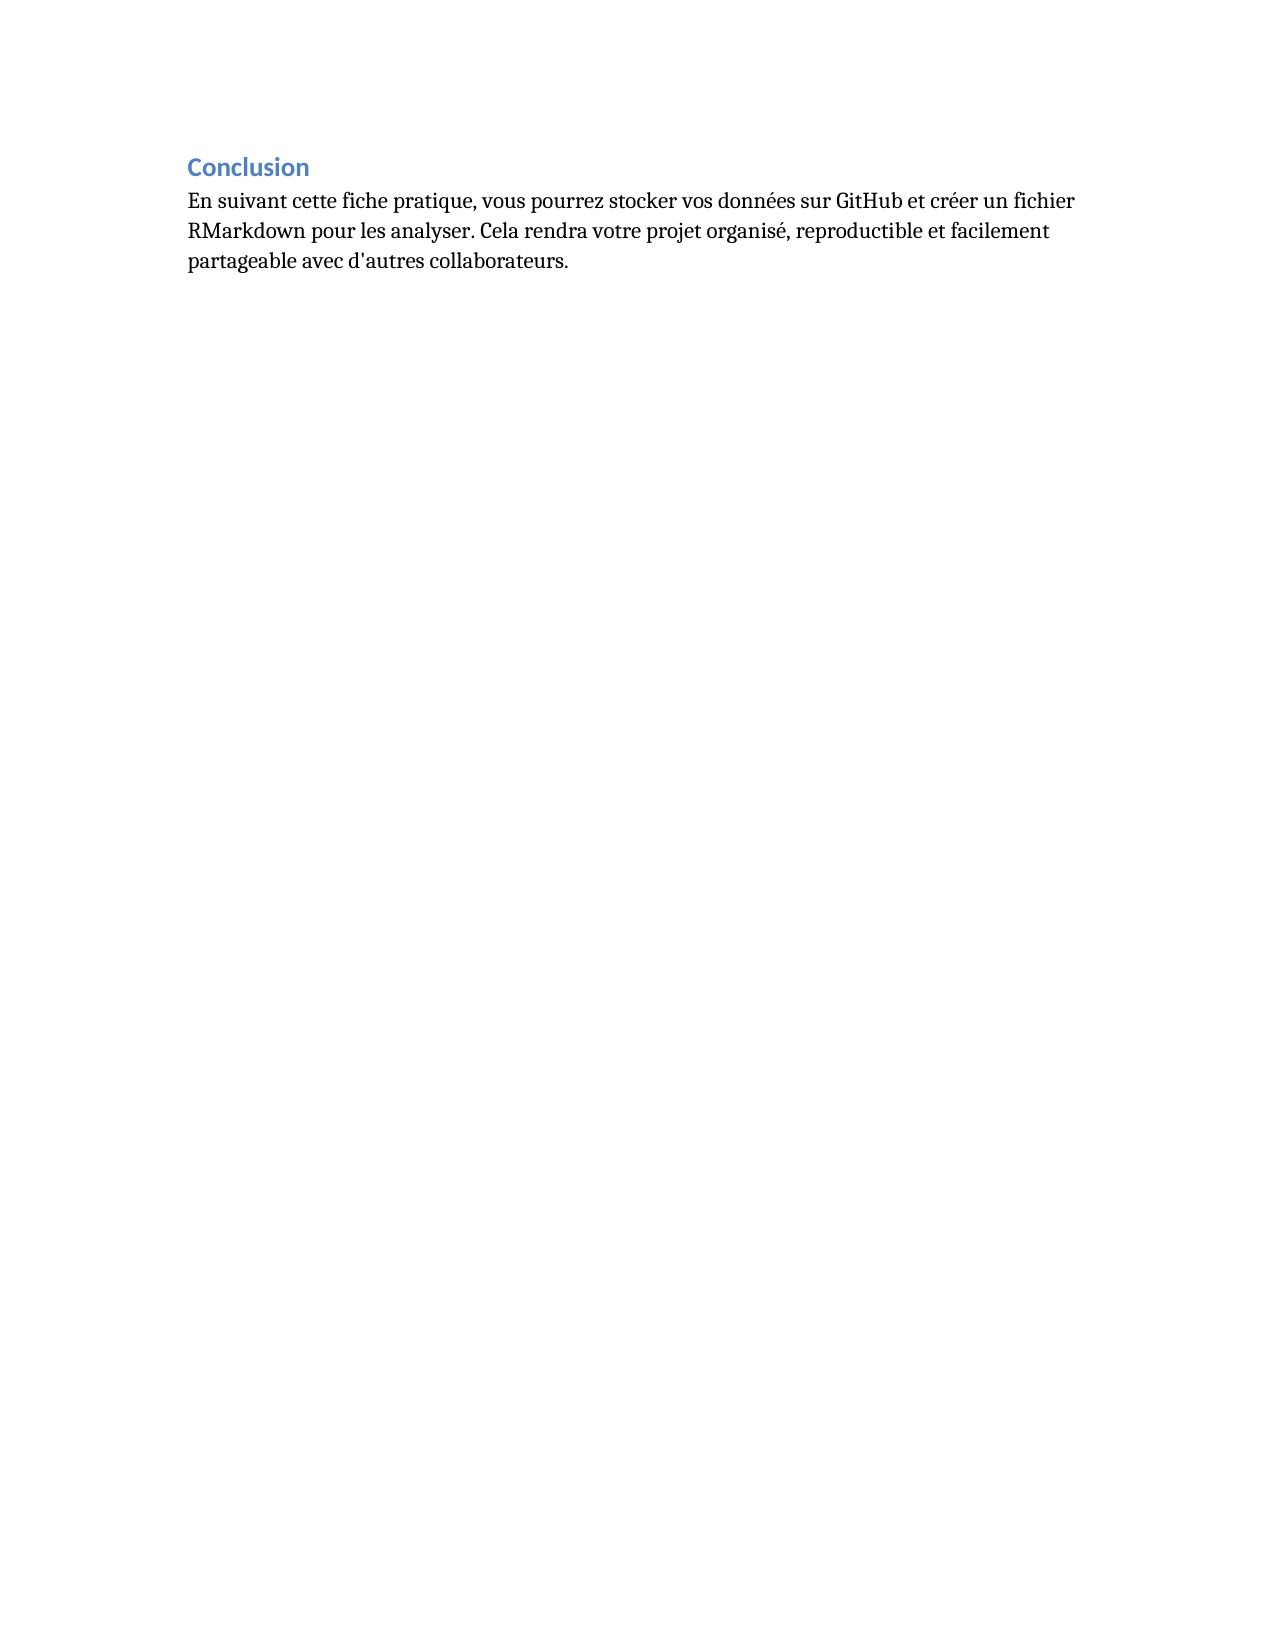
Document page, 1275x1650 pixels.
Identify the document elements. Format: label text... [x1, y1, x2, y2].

subtitle Conclusion [187, 150, 1087, 183]
text En suivant cette fiche pratique, vous pourrez stocker vos données sur GitHub et créer un fichier RMarkdown pour les analyser. Cela rendra votre projet organisé, reproductible et facilement partageable avec d'autres collaborateurs. [187, 188, 1087, 275]
